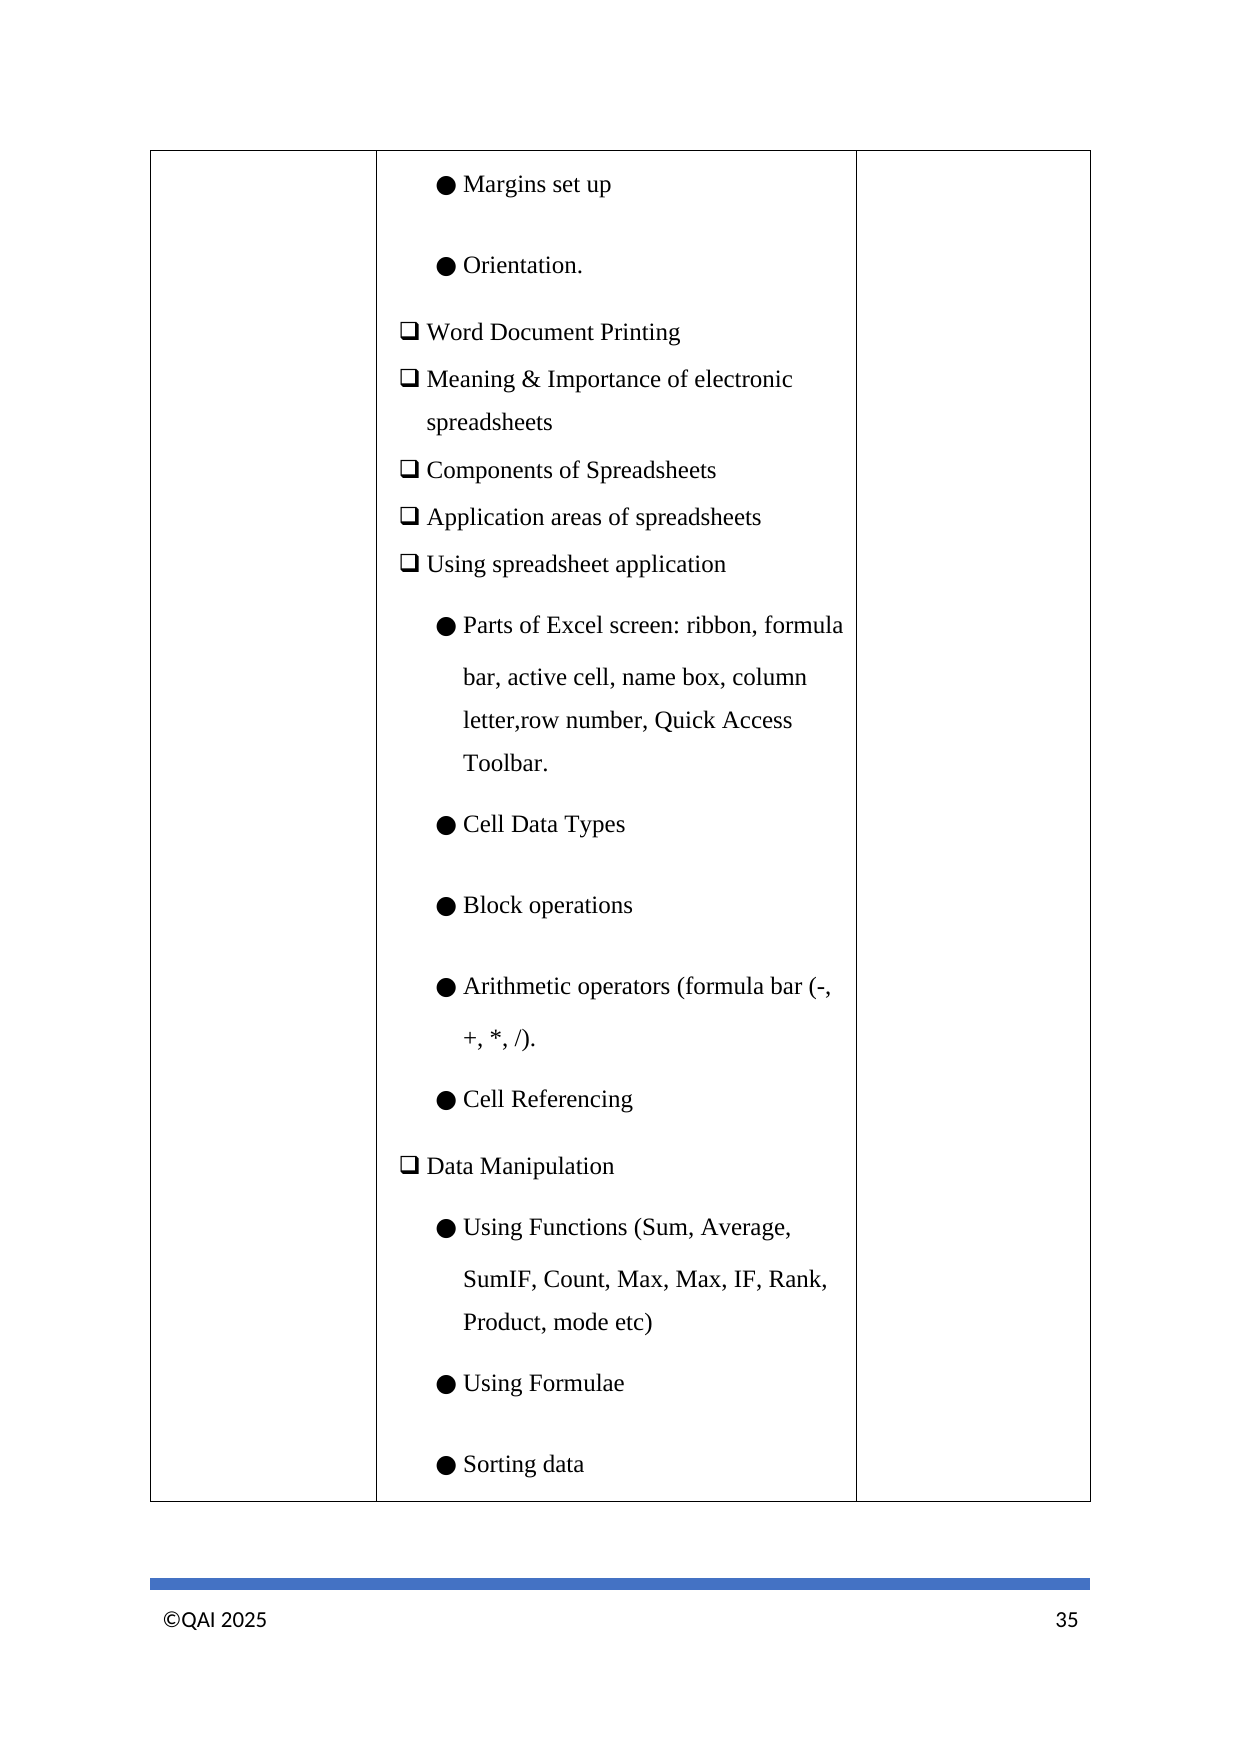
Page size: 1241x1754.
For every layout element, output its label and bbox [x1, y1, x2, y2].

table_cell [377, 151, 856, 1501]
table_cell [857, 151, 1090, 1501]
table_cell [151, 151, 376, 1501]
